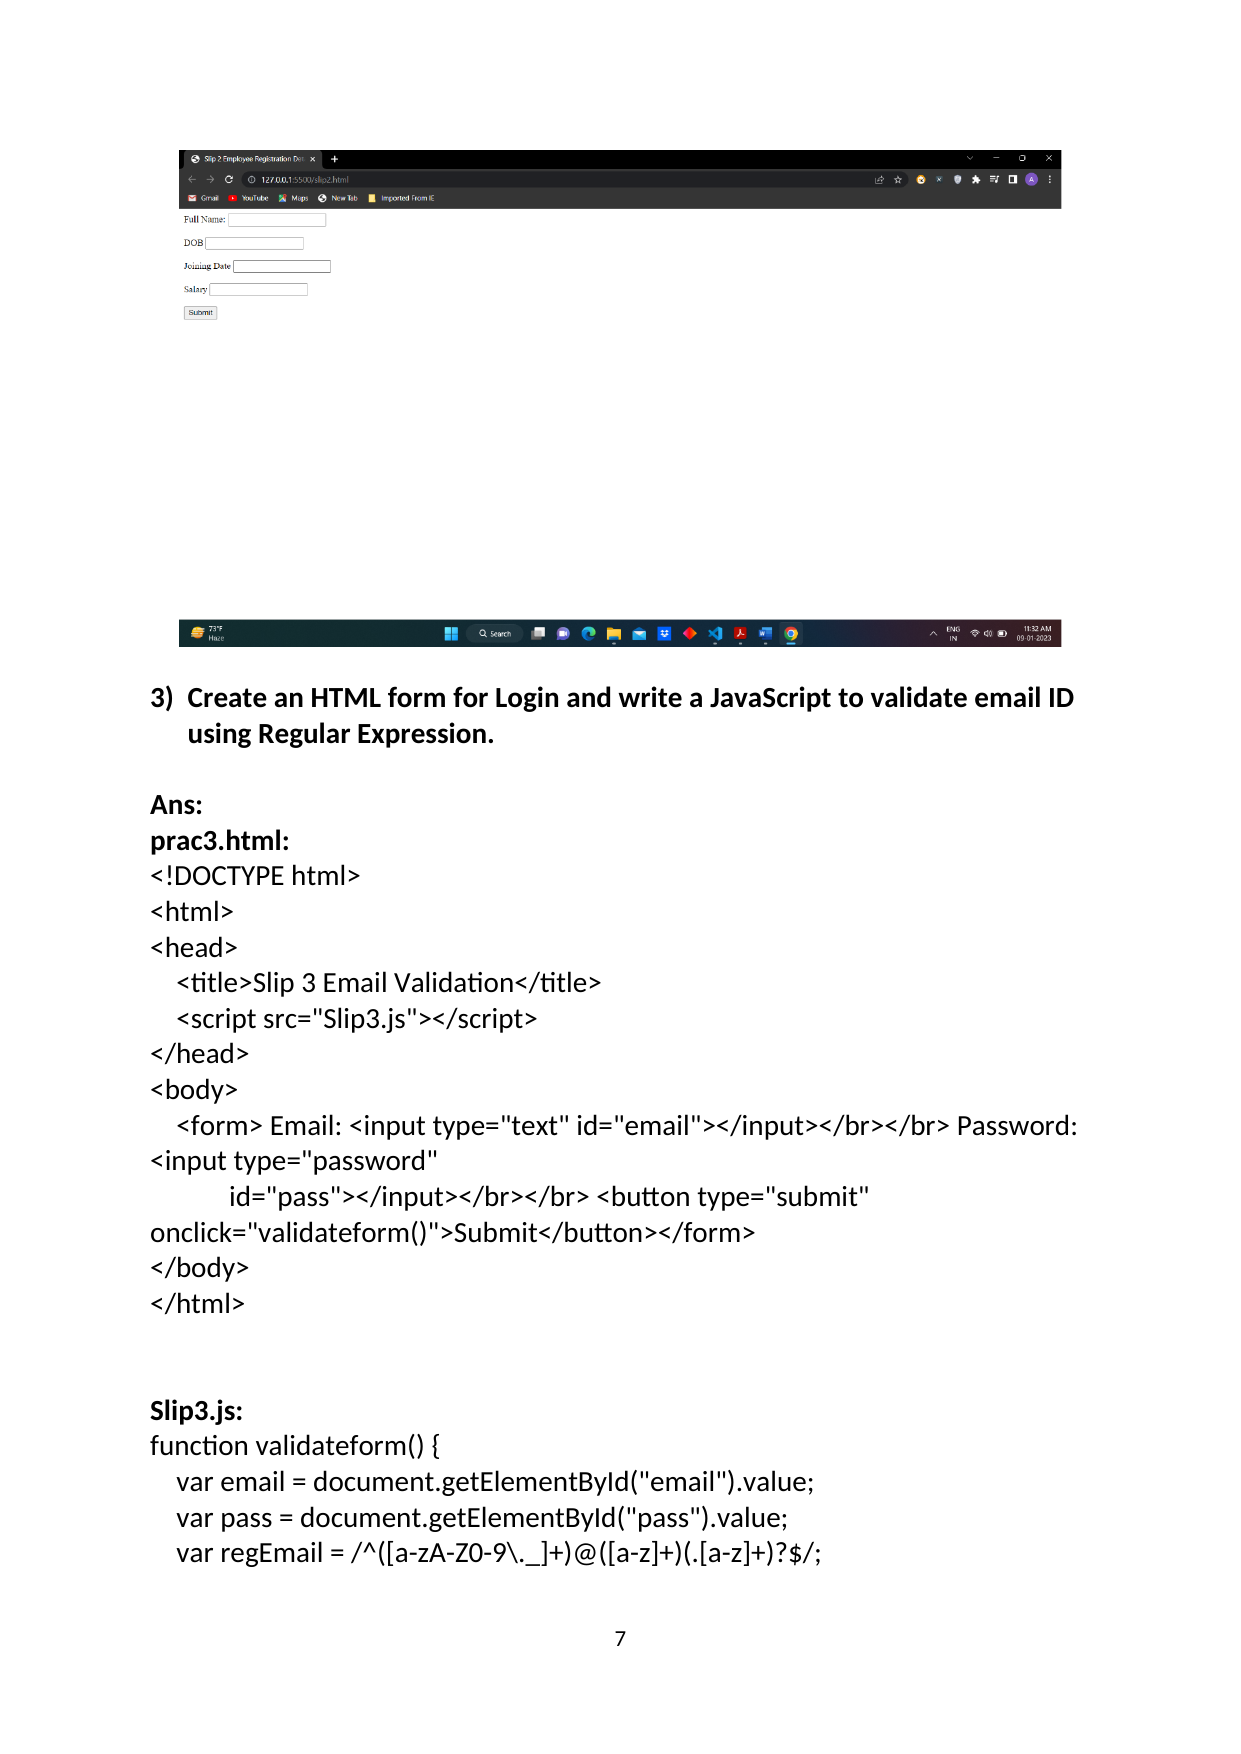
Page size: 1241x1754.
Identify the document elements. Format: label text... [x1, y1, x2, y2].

text </body> [150, 1249, 1090, 1285]
text Ans: [150, 786, 1090, 822]
text <!DOCTYPE html> [150, 857, 1090, 893]
text var email = document.getElementById("email").value; [150, 1463, 1090, 1499]
text </head> [150, 1036, 1090, 1071]
text Slip3.js: [150, 1392, 1090, 1427]
text var regEmail = /^([a-zA-Z0-9\._]+)@([a-z]+)(.[a-z]+)?$/; [150, 1534, 1090, 1570]
text <html> [150, 893, 1090, 929]
text <body> [150, 1071, 1090, 1107]
text <title>Slip 3 Email Validation</title> [150, 964, 1090, 1000]
text function validateform() { [150, 1427, 1090, 1463]
text id="pass"></input></br></br> <button type="submit" onclick="validateform()">Submit</button></form> [150, 1178, 1090, 1249]
text </html> [150, 1285, 1090, 1321]
text <form> Email: <input type="text" id="email"></input></br></br> Password: <input type="password" [150, 1107, 1090, 1178]
text <head> [150, 929, 1090, 964]
picture [179, 150, 1062, 647]
text <script src="Slip3.js"></script> [150, 1000, 1090, 1036]
text prac3.html: [150, 822, 1090, 857]
text var pass = document.getElementById("pass").value; [150, 1499, 1090, 1534]
list Create an HTML form for Login and write a JavaScript to validate email ID using Regular Expression. [150, 679, 1090, 751]
